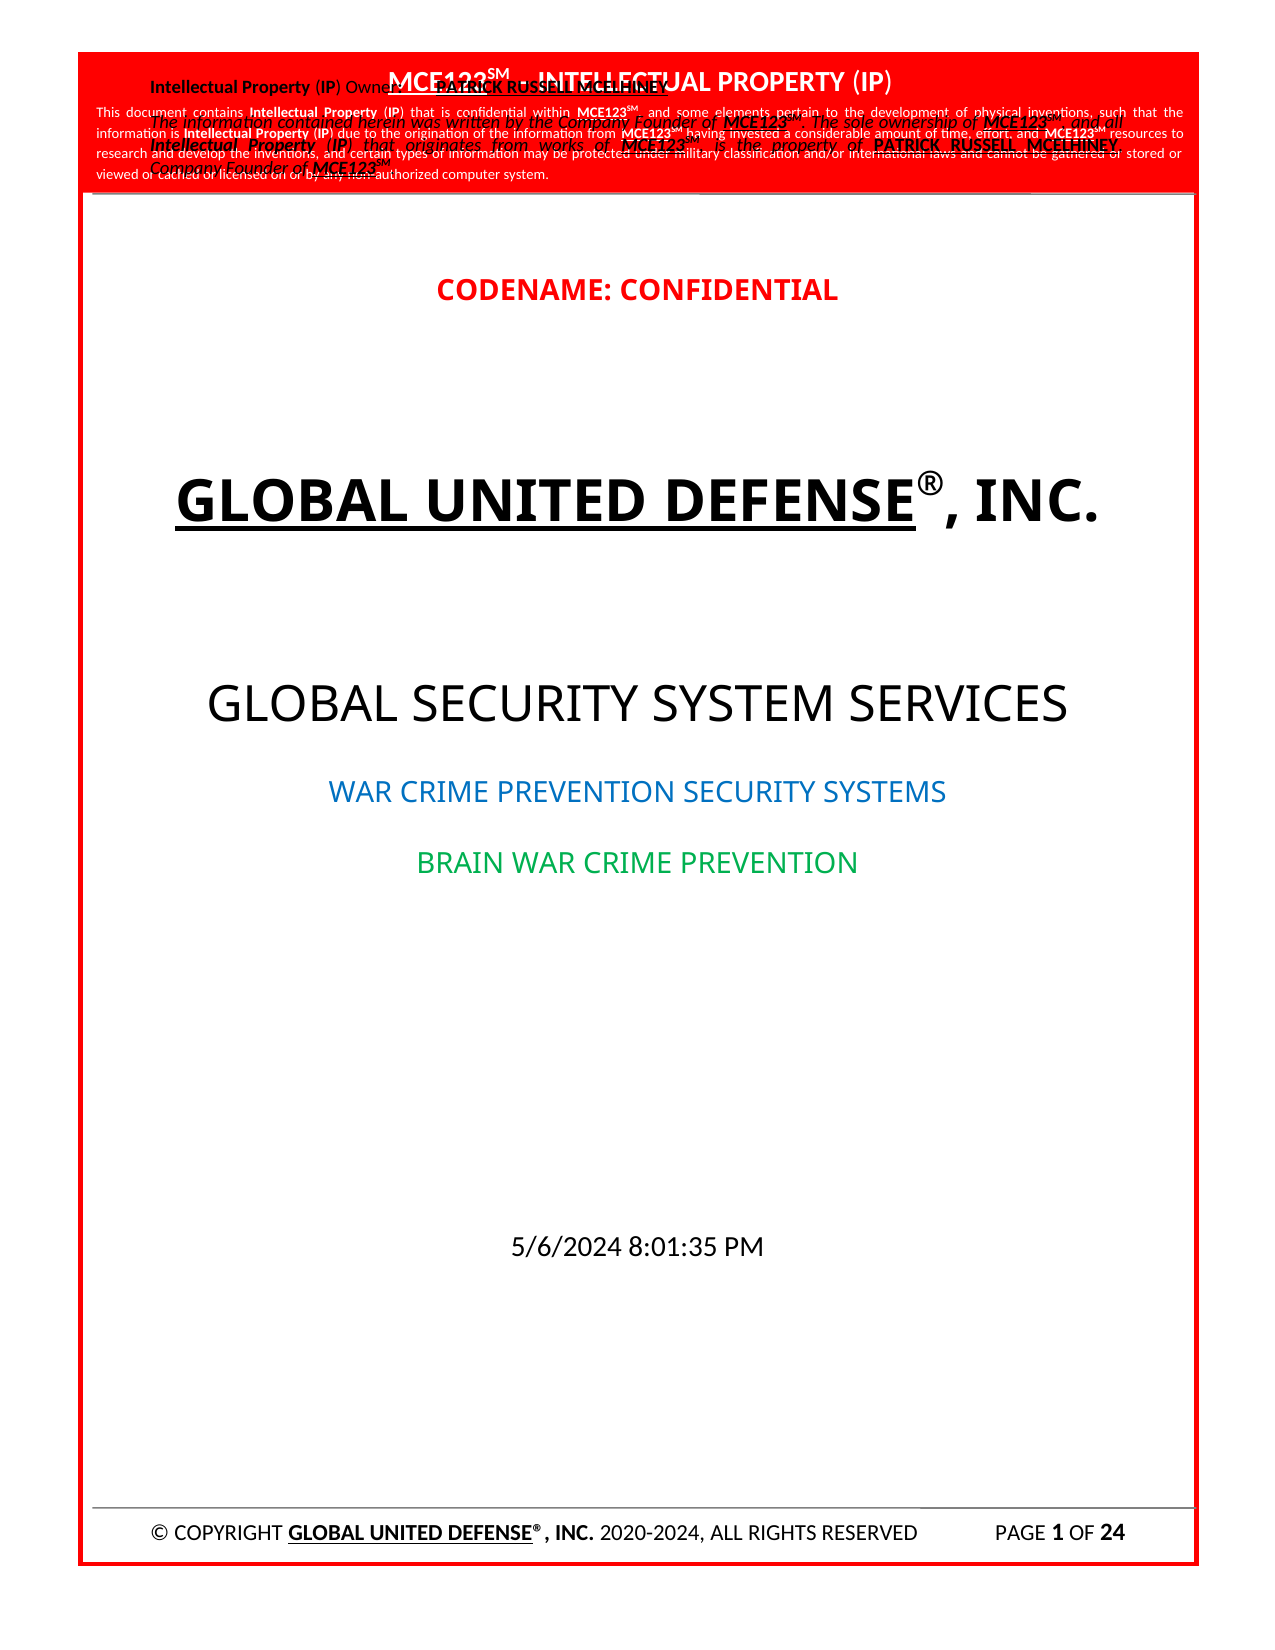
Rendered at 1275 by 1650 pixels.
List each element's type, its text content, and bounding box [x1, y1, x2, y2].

text GLOBAL SECURITY SYSTEM SERVICES [150, 668, 1125, 736]
text CODENAME: CONFIDENTIAL [150, 269, 1125, 309]
text GLOBAL UNITED DEFENSE®, INC. [150, 459, 1125, 539]
text 5/6/2024 8:01:35 PM [150, 1228, 1125, 1264]
subtitle WAR CRIME PREVENTION SECURITY SYSTEMS [150, 772, 1125, 811]
subtitle BRAIN WAR CRIME PREVENTION [150, 842, 1125, 882]
